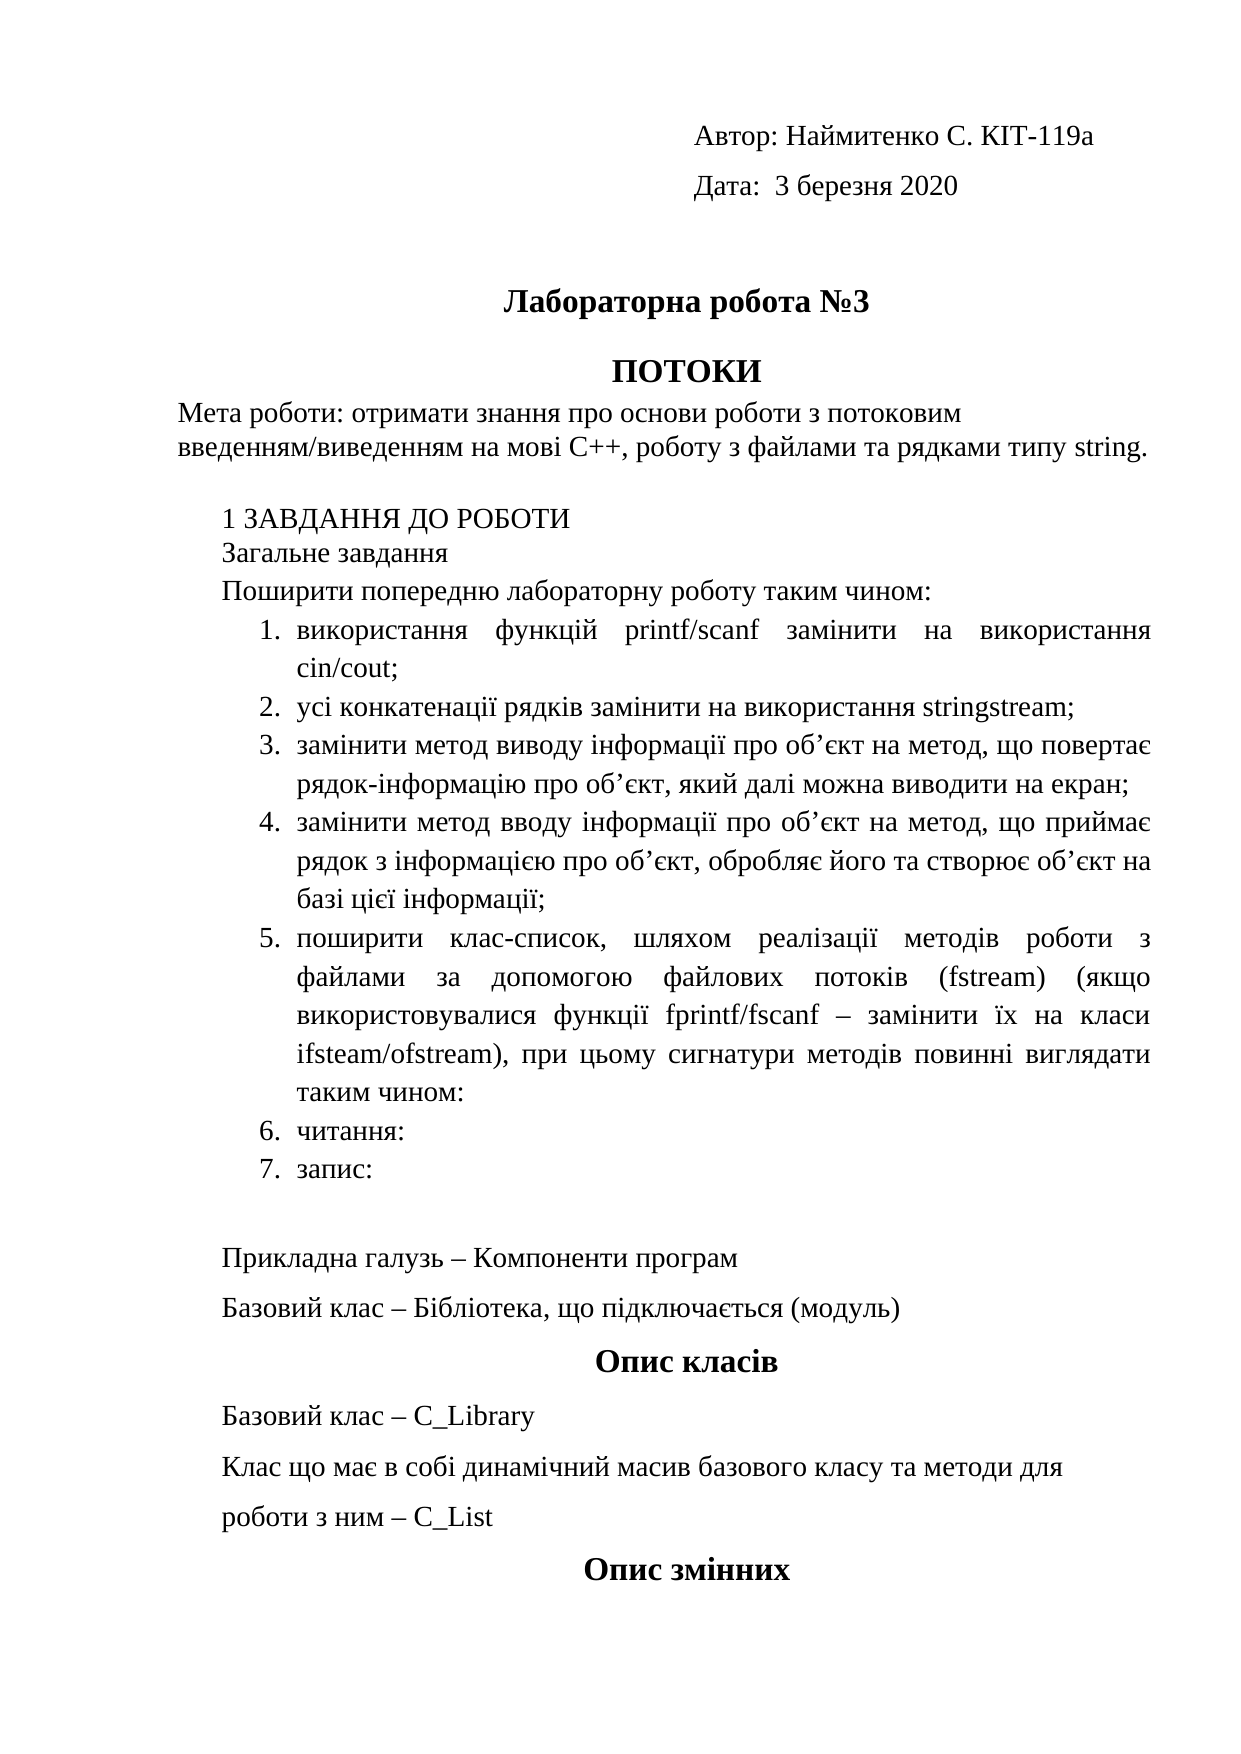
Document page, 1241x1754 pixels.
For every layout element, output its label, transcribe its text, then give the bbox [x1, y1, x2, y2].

list поширити клас-список, шляхом реалізації методів роботи з файлами за допомогою файлових потоків (fstream) (якщо використовувалися функції fprintf/fscanf – замінити їх на класи ifsteam/ofstream), при цьому сигнатури методів повинні виглядати таким чином: [259, 920, 1152, 1108]
text Клас що має в собі динамічний масив базового класу та методи для роботи з ним – С_List [221, 1449, 1152, 1533]
text Базовий клас – C_Library [221, 1398, 1152, 1432]
text Прикладна галузь – Компоненти програм [221, 1240, 1152, 1274]
text Мета роботи: отримати знання про основи роботи з потоковим введенням/виведенням на мові С++, роботу з файлами та рядками типу string. [177, 396, 1152, 463]
text ПОТОКИ [177, 352, 1152, 390]
list запис: [259, 1151, 1152, 1185]
list замінити метод вводу інформації про об’єкт на метод, що приймає рядок з інформацією про об’єкт, обробляє його та створює об’єкт на базі цієї інформації; [259, 804, 1152, 915]
text Поширити попередню лабораторну роботу таким чином: [221, 573, 1152, 607]
text Опис класів [221, 1341, 1152, 1379]
text Автор: Наймитенко С. КІТ-119а [693, 118, 1152, 152]
text Базовий клас – Бібліотека, що підключається (модуль) [221, 1291, 1152, 1324]
list читання: [259, 1113, 1152, 1146]
text 1 ЗАВДАННЯ ДО РОБОТИ [177, 501, 1152, 535]
list замінити метод виводу інформації про об’єкт на метод, що повертає рядок-інформацію про об’єкт, який далі можна виводити на екран; [259, 727, 1152, 799]
subtitle Лабораторна робота №3 [177, 282, 1152, 320]
list використання функцій printf/scanf замінити на використання cin/cout; [259, 612, 1152, 684]
text Опис змінних [221, 1549, 1152, 1588]
text Загальне завдання [221, 535, 1152, 568]
list усі конкатенації рядків замінити на використання stringstream; [259, 689, 1152, 722]
text Дата: 3 березня 2020 [693, 168, 1152, 202]
